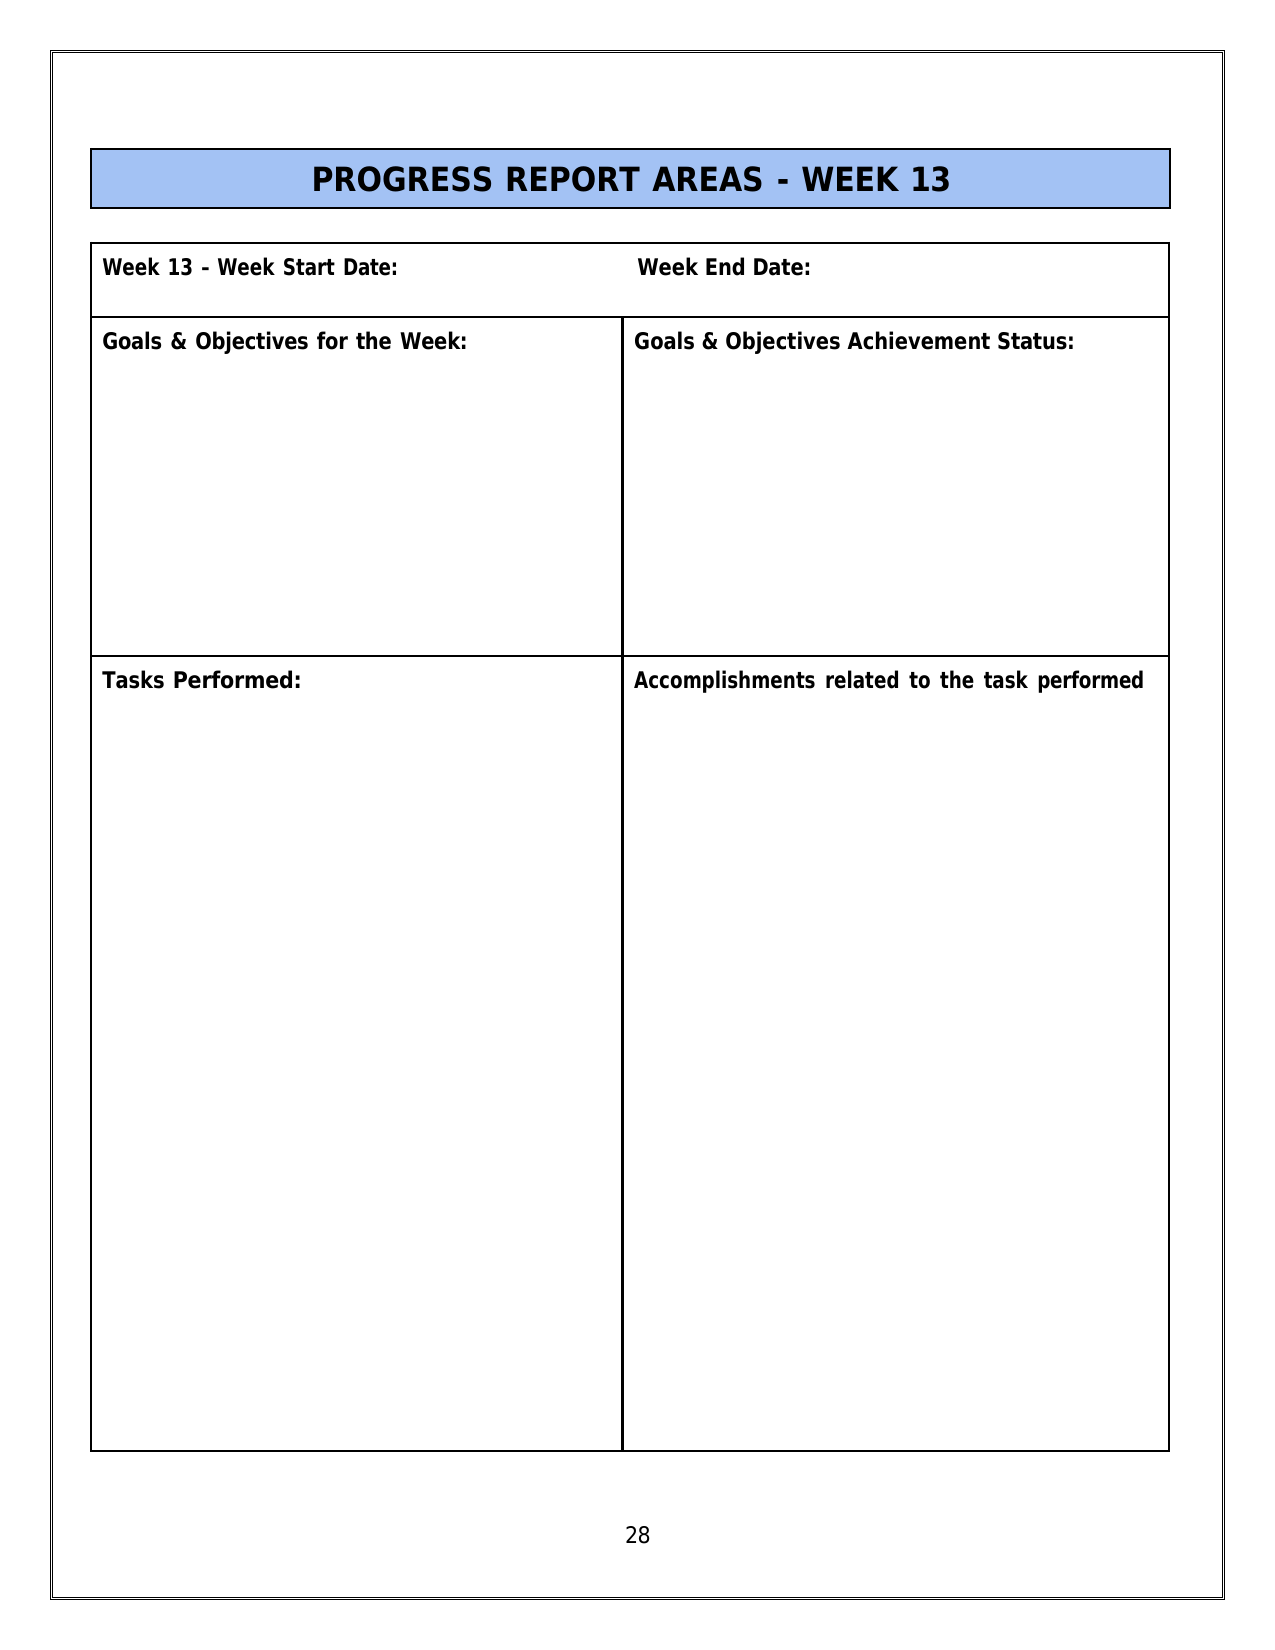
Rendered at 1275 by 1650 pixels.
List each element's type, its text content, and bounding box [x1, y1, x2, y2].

table_cell Accomplishments related to the task performed [624, 657, 1168, 1449]
table_cell Goals & Objectives Achievement Status: [624, 318, 1168, 655]
table_header Week 13 – Week Start Date: Week End Date: [92, 244, 1168, 316]
table_cell Tasks Performed: [92, 657, 621, 1449]
table_header PROGRESS REPORT AREAS - WEEK 13 [92, 150, 1169, 207]
table_cell Goals & Objectives for the Week: [92, 318, 621, 655]
